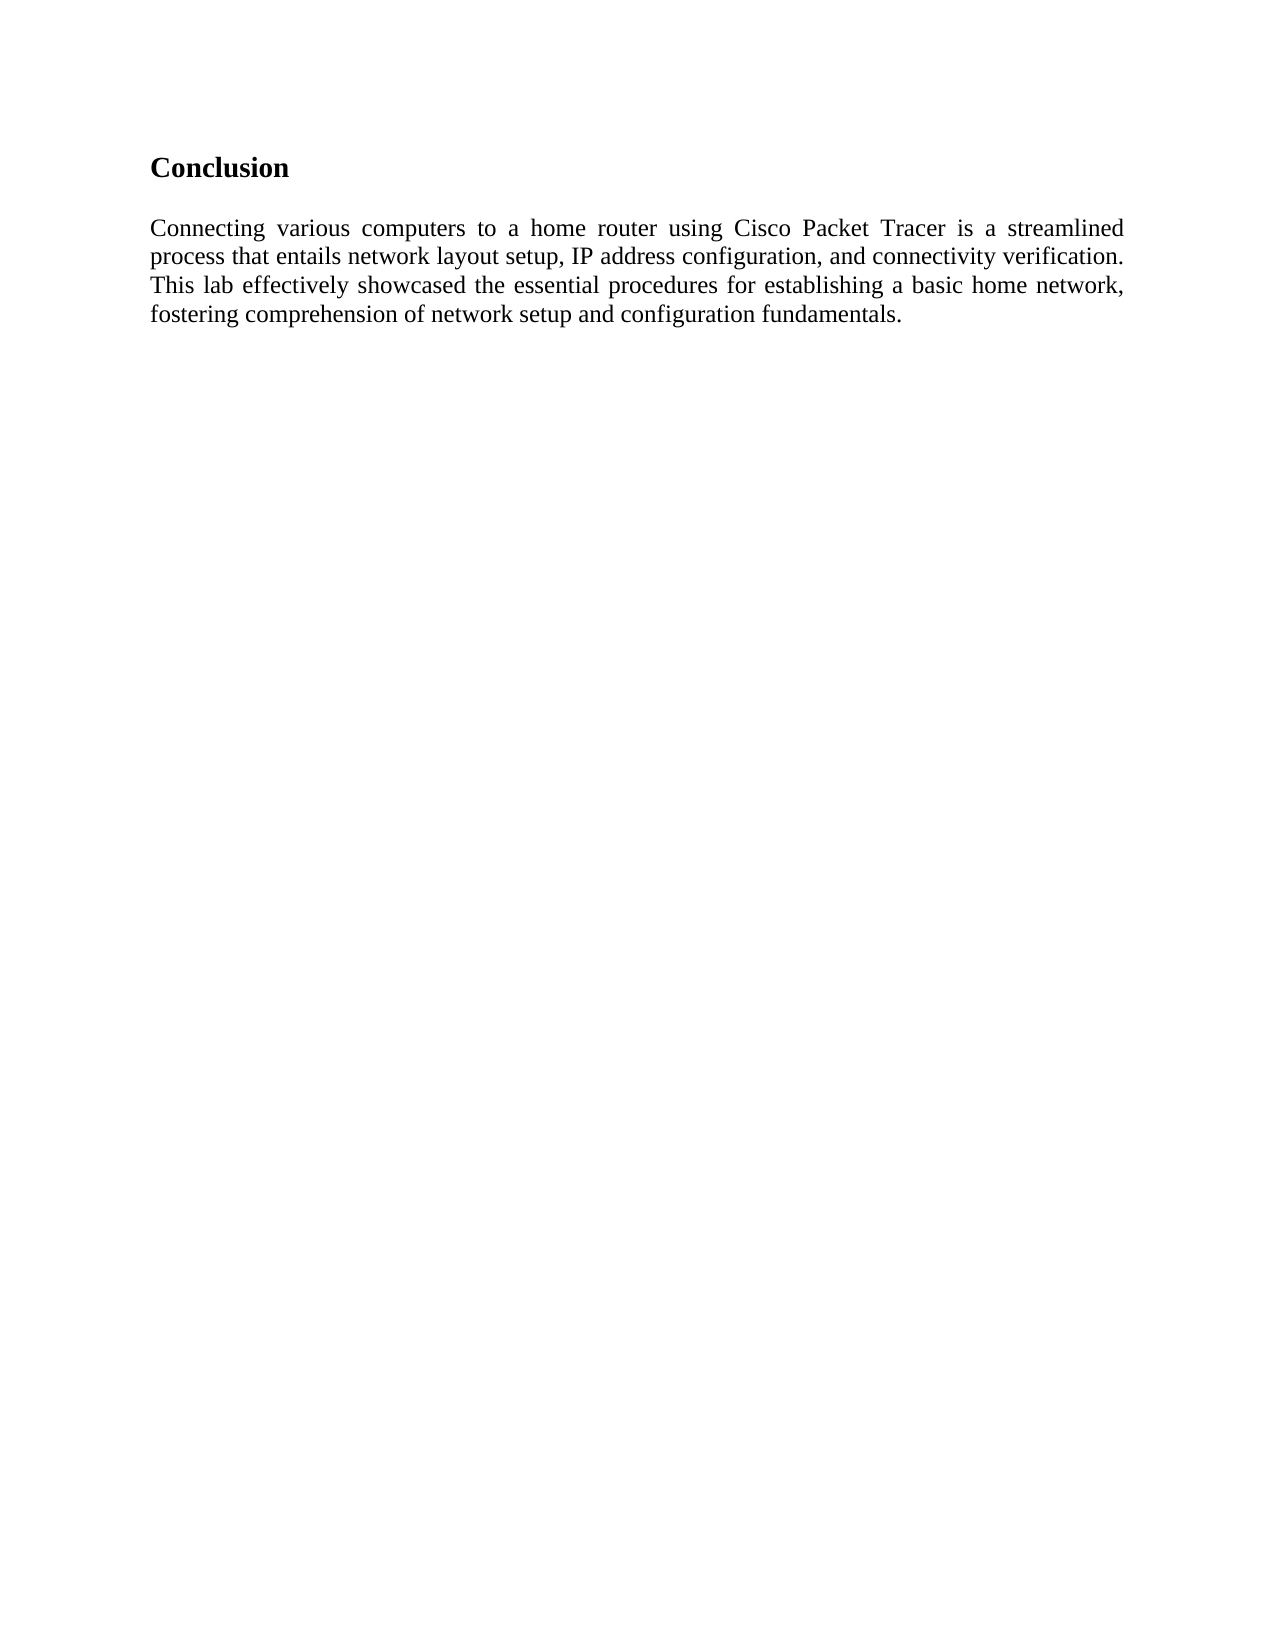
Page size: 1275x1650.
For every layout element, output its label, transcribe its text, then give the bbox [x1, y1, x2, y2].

text Connecting various computers to a home router using Cisco Packet Tracer is a streamlined process that entails network layout setup, IP address configuration, and connectivity verification. This lab effectively showcased the essential procedures for establishing a basic home network, fostering comprehension of network setup and configuration fundamentals. [150, 213, 1125, 328]
text Conclusion [150, 150, 1125, 183]
